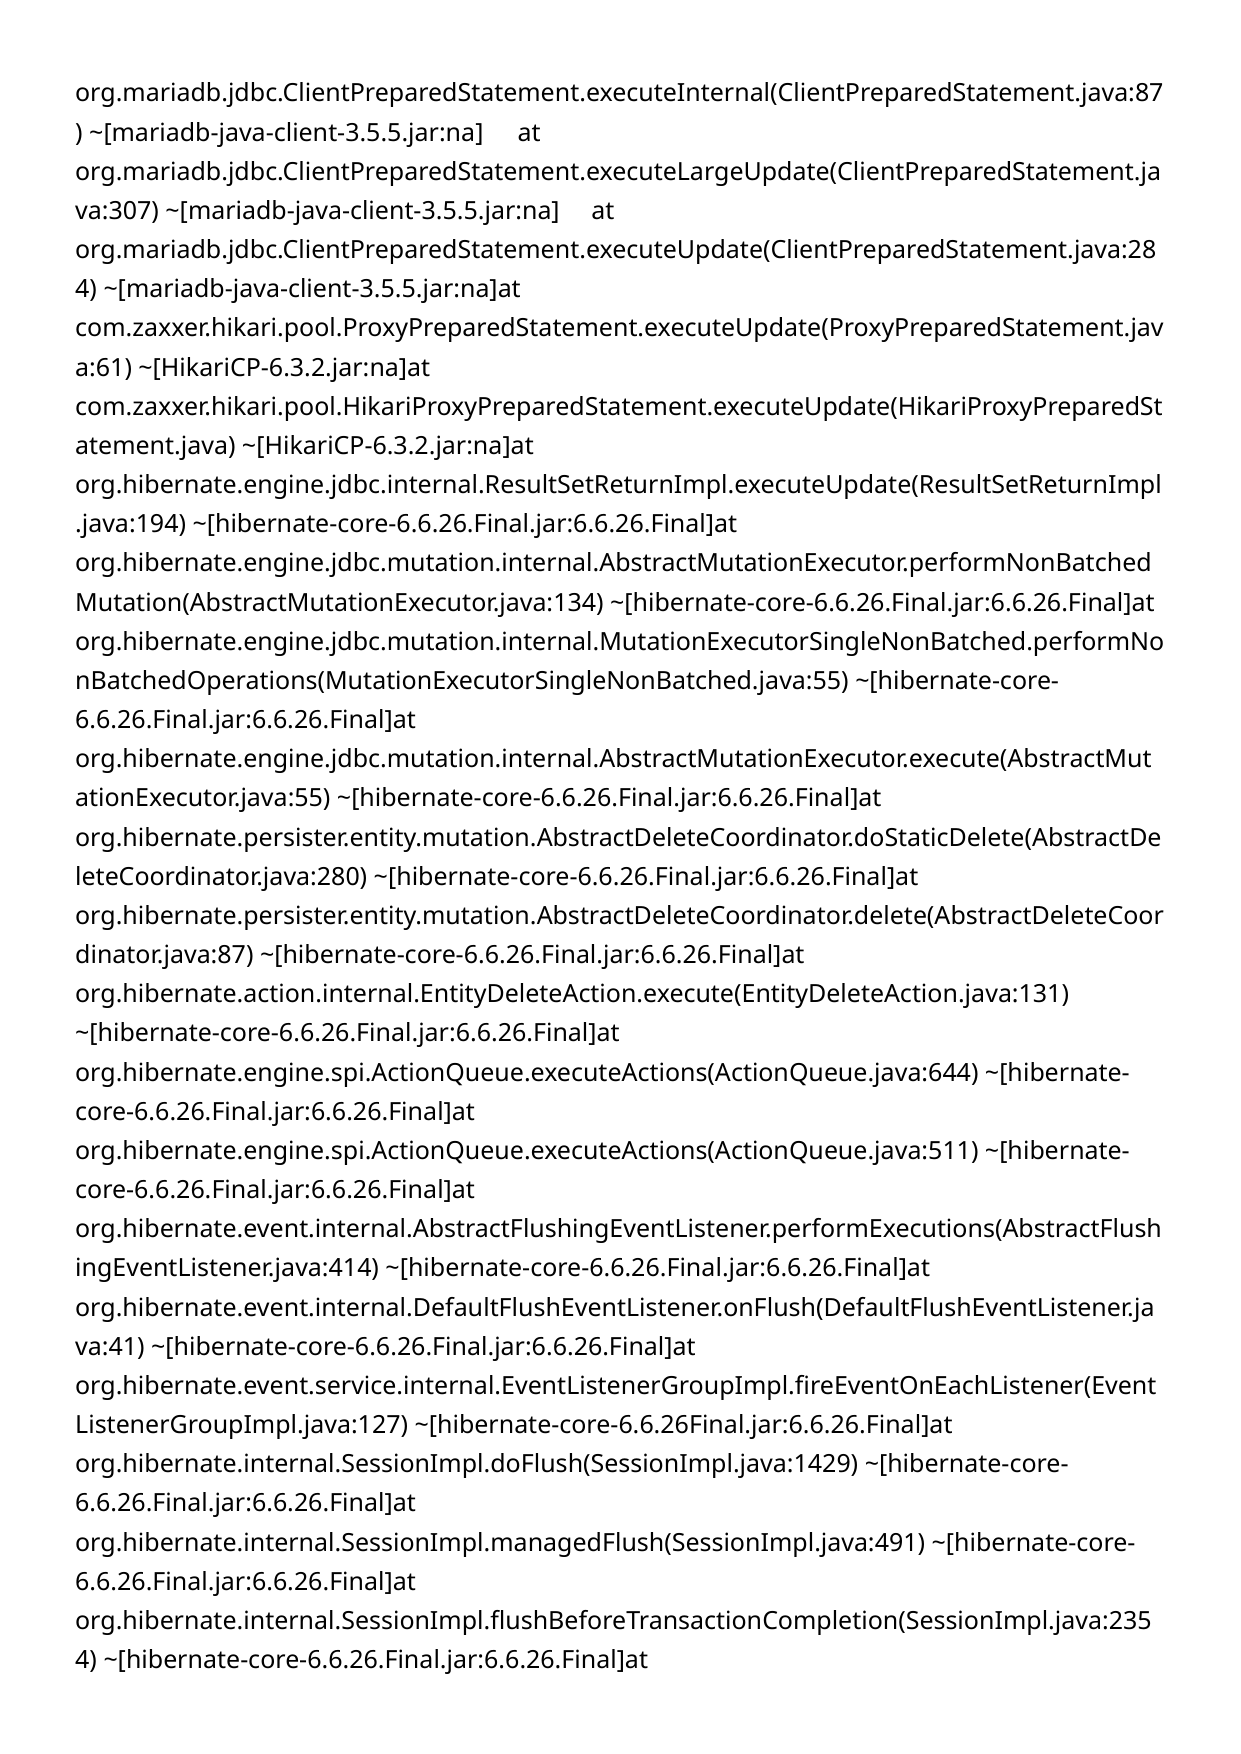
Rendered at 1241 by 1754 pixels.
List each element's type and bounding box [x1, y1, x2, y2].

text [75, 75, 1165, 1676]
